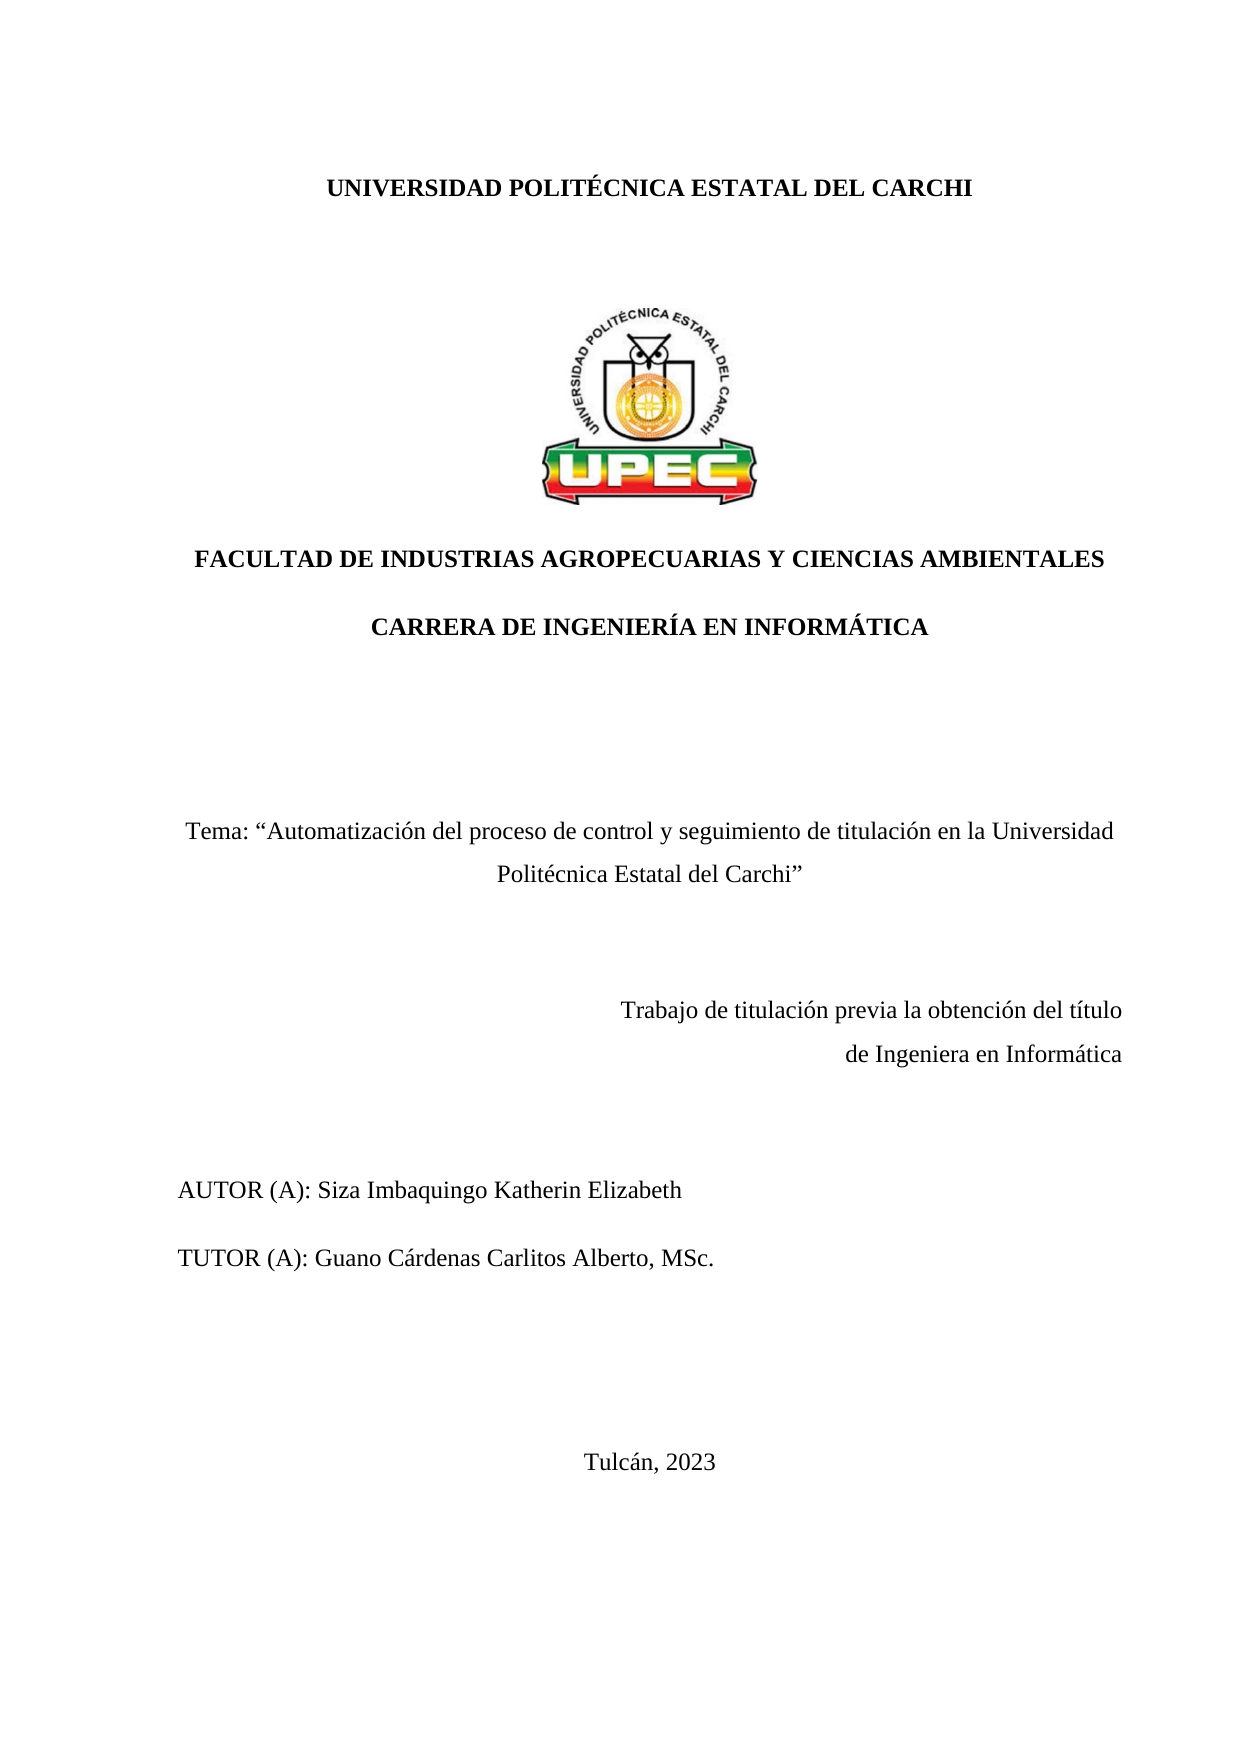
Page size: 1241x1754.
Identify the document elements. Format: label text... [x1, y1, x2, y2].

text Tema: “Automatización del proceso de control y seguimiento de titulación en la Universidad Politécnica Estatal del Carchi” [177, 816, 1122, 888]
text Tulcán, 2023 [177, 1447, 1122, 1476]
text FACULTAD DE INDUSTRIAS AGROPECUARIAS Y CIENCIAS AMBIENTALES [177, 544, 1122, 572]
text Trabajo de titulación previa la obtención del título de Ingeniera en Informática [620, 996, 1122, 1067]
text AUTOR (A): Siza Imbaquingo Katherin Elizabeth [177, 1175, 1122, 1204]
text TUTOR (A): Guano Cárdenas Carlitos Alberto, MSc. [177, 1243, 1122, 1272]
text UNIVERSIDAD POLITÉCNICA ESTATAL DEL CARCHI [177, 173, 1122, 201]
text CARRERA DE INGENIERÍA EN INFORMÁTICA [177, 612, 1122, 641]
picture [541, 308, 758, 505]
